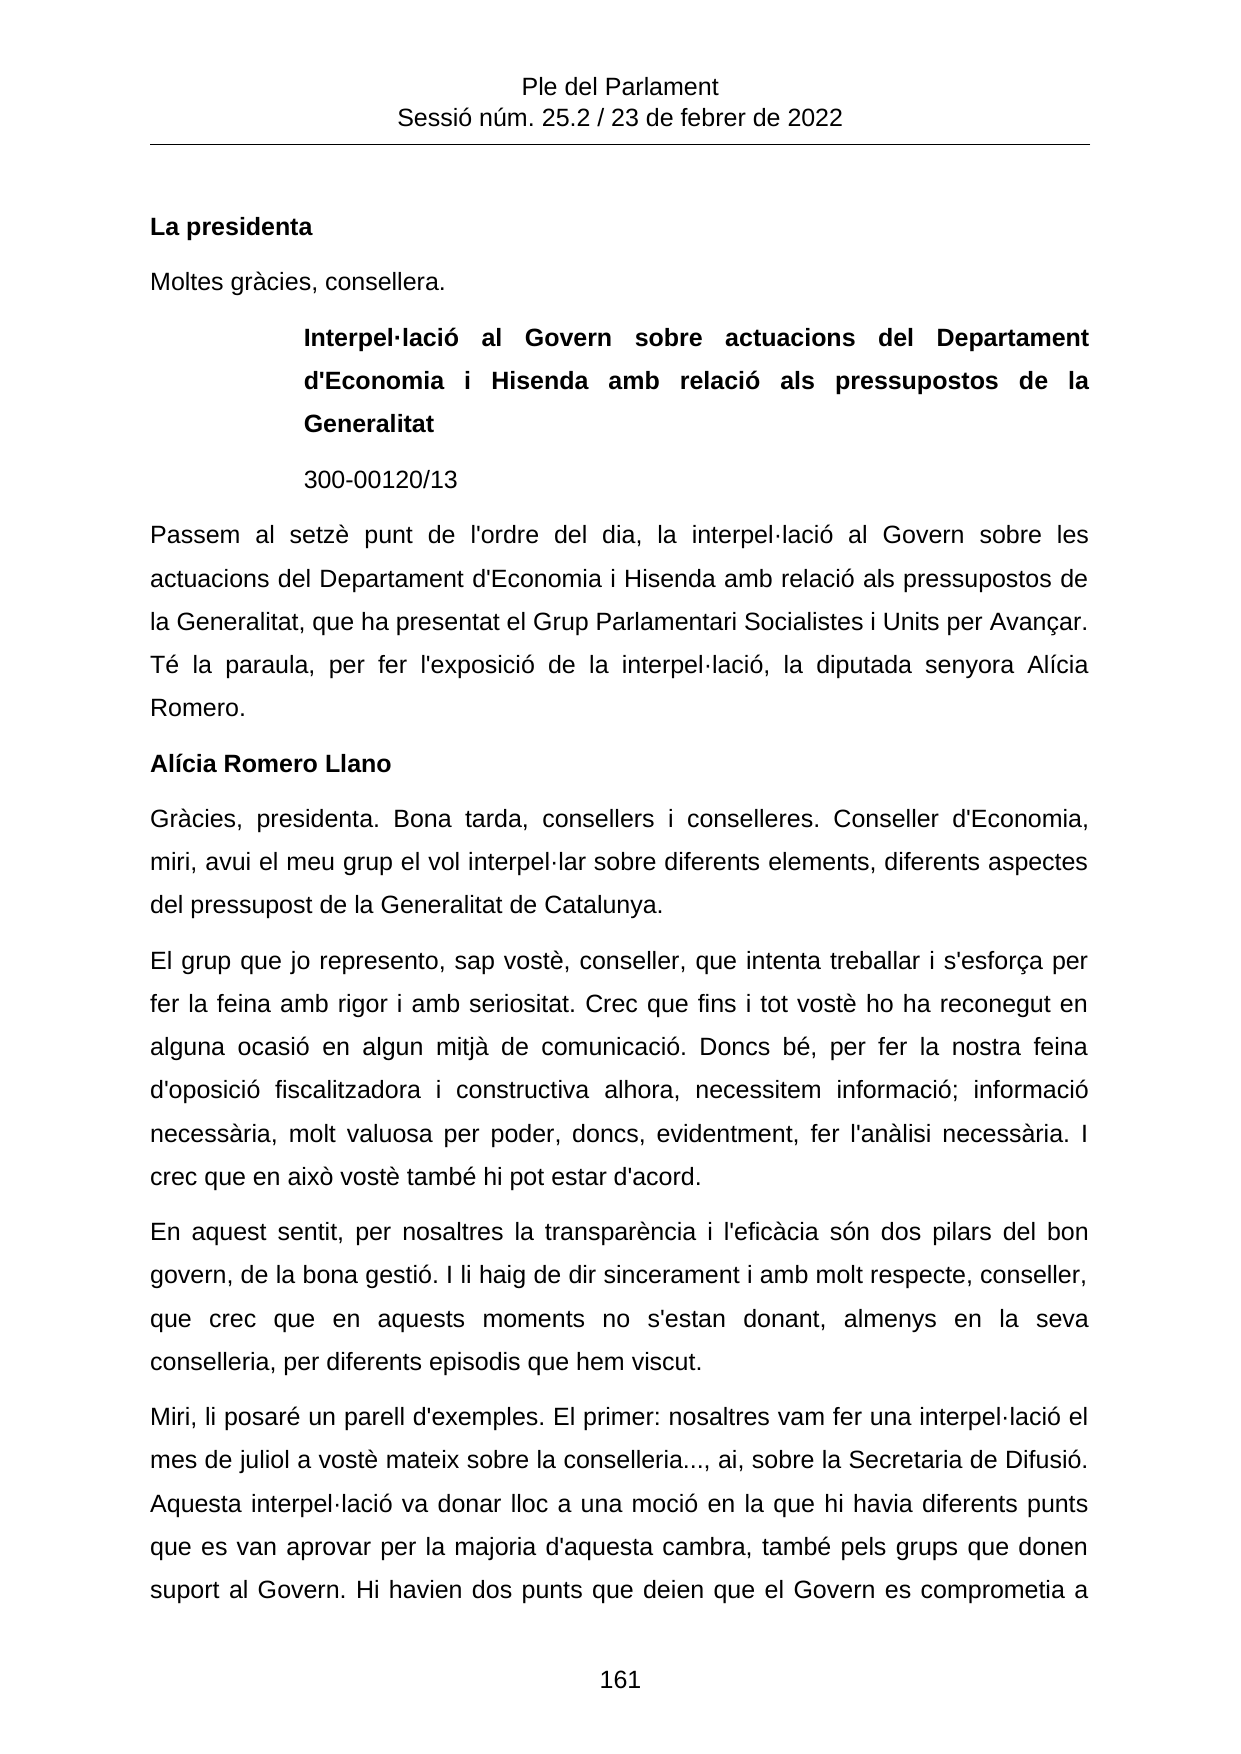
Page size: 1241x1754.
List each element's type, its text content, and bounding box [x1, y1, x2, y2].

text En aquest sentit, per nosaltres la transparència i l'eficàcia són dos pilars del bon govern, de la bona gestió. I li haig de dir sincerament i amb molt respecte, conseller, que crec que en aquests moments no s'estan donant, almenys en la seva conselleria, per diferents episodis que hem viscut. [150, 1217, 1090, 1376]
text Passem al setzè punt de l'ordre del dia, la interpel·lació al Govern sobre les actuacions del Departament d'Economia i Hisenda amb relació als pressupostos de la Generalitat, que ha presentat el Grup Parlamentari Socialistes i Units per Avançar. Té la paraula, per fer l'exposició de la interpel·lació, la diputada senyora Alícia Romero. [150, 521, 1090, 722]
text La presidenta [150, 212, 1090, 241]
text 300-00120/13 [303, 465, 1090, 494]
text Gràcies, presidenta. Bona tarda, consellers i conselleres. Conseller d'Economia, miri, avui el meu grup el vol interpel·lar sobre diferents elements, diferents aspectes del pressupost de la Generalitat de Catalunya. [150, 804, 1090, 919]
text Interpel·lació al Govern sobre actuacions del Departament d'Economia i Hisenda amb relació als pressupostos de la Generalitat [303, 323, 1090, 438]
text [150, 1402, 1090, 1604]
text El grup que jo represento, sap vostè, conseller, que intenta treballar i s'esforça per fer la feina amb rigor i amb seriositat. Crec que fins i tot vostè ho ha reconegut en alguna ocasió en algun mitjà de comunicació. Doncs bé, per fer la nostra feina d'oposició fiscalitzadora i constructiva alhora, necessitem informació; informació necessària, molt valuosa per poder, doncs, evidentment, fer l'anàlisi necessària. I crec que en això vostè també hi pot estar d'acord. [150, 946, 1090, 1191]
text Moltes gràcies, consellera. [150, 267, 1090, 296]
text Alícia Romero Llano [150, 749, 1090, 777]
